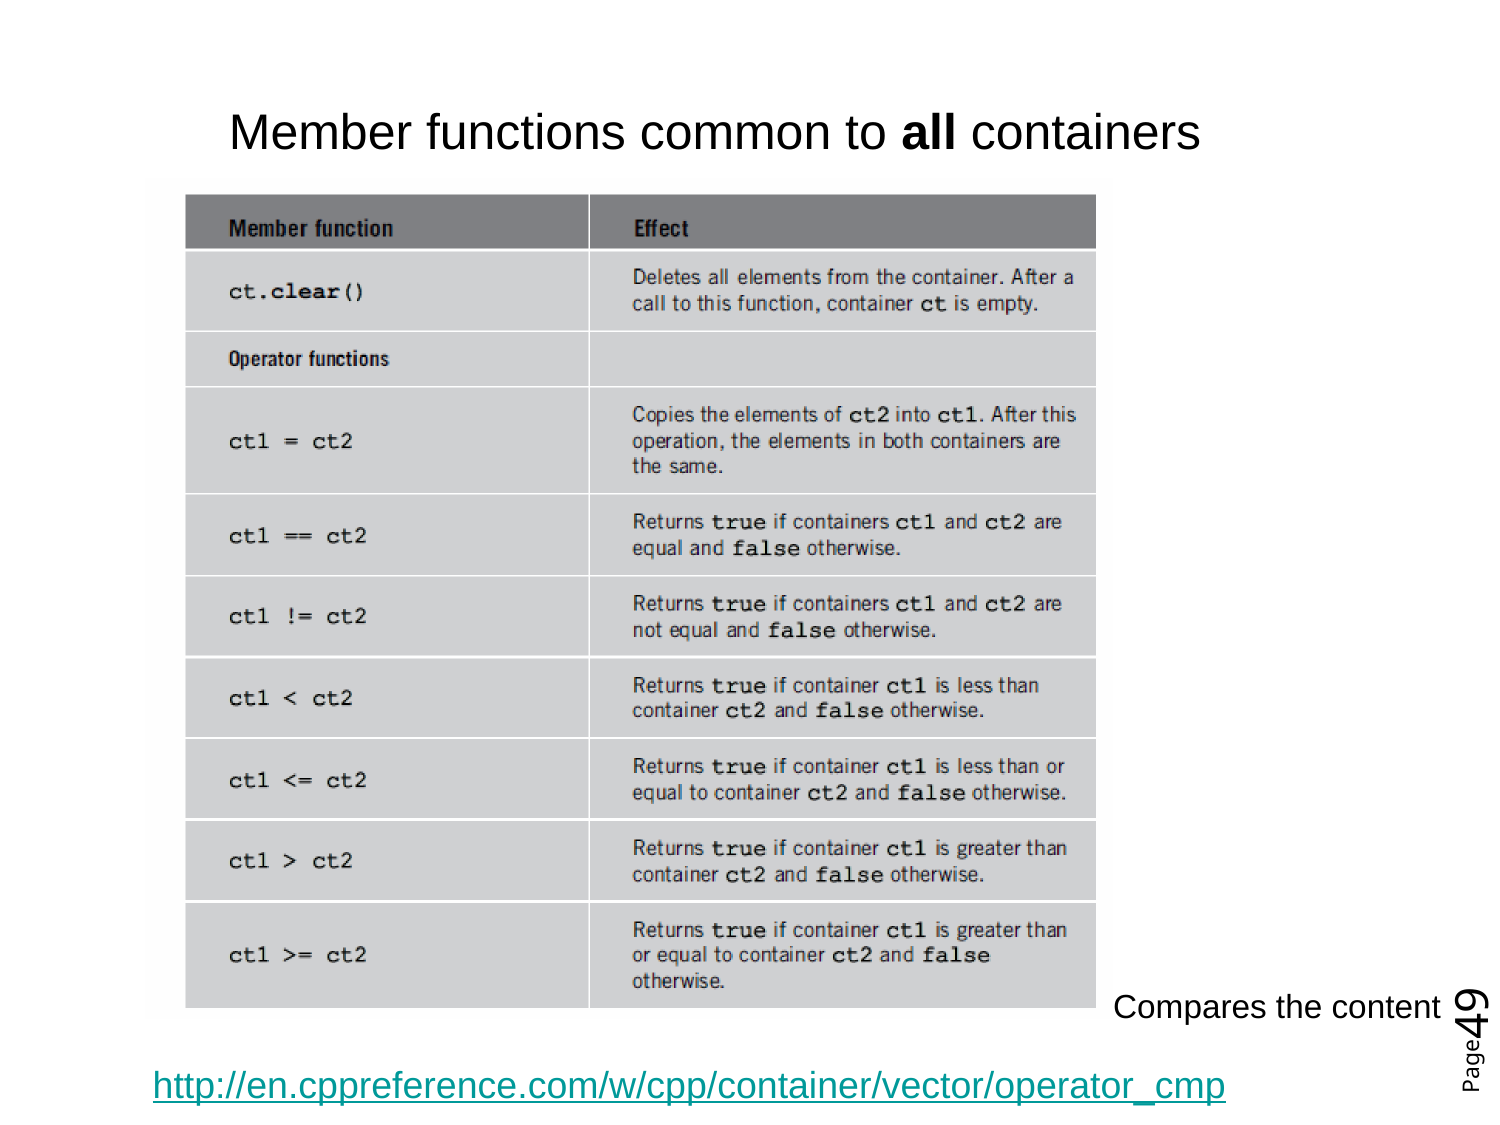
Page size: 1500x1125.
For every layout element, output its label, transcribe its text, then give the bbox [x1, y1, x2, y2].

text http://en.cppreference.com/w/cpp/container/vector/operator_cmp [152, 1063, 1441, 1107]
picture [144, 177, 1113, 1019]
text Member functions common to all containers [229, 103, 1433, 161]
